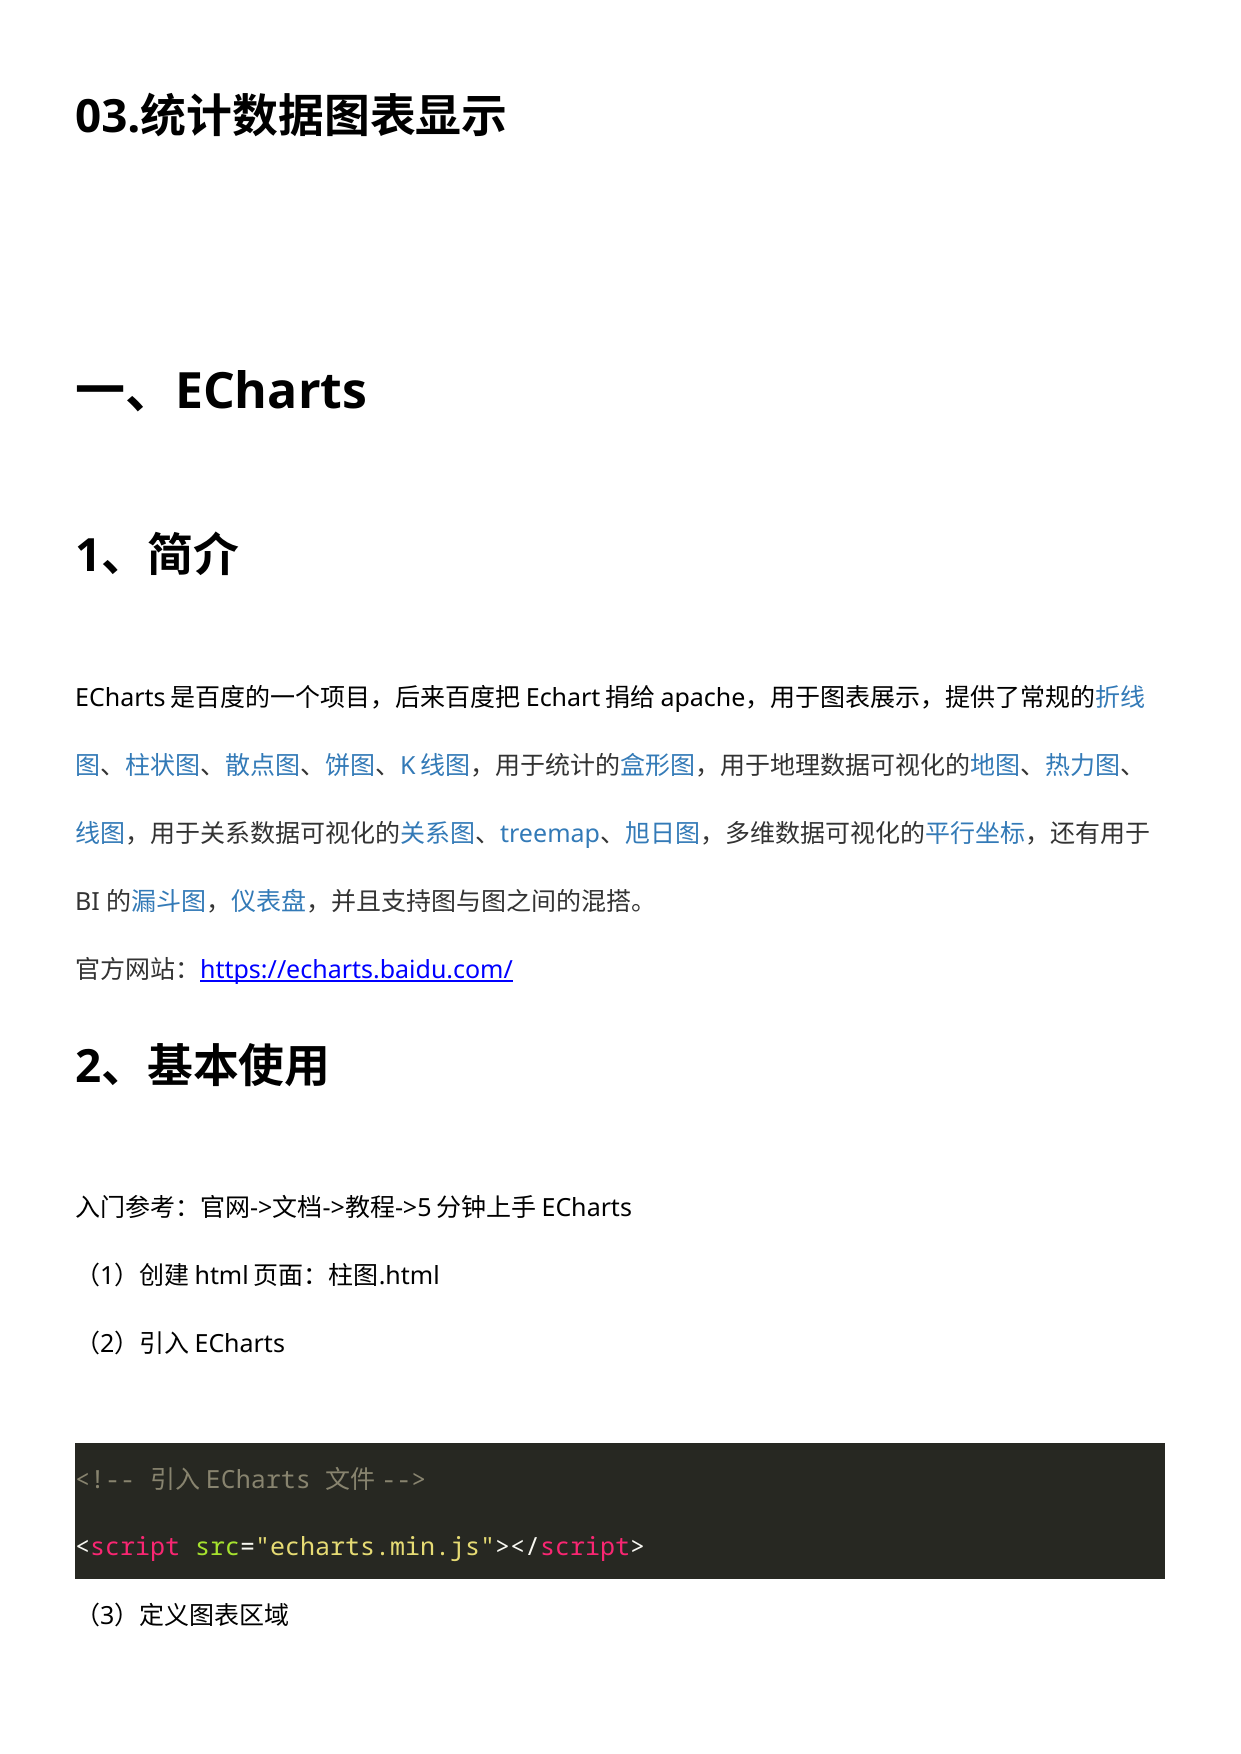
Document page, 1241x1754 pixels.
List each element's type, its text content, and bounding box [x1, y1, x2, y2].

text （3）定义图表区域 [75, 1579, 1165, 1647]
text <!-- 引入 ECharts 文件 --> [75, 1443, 1165, 1511]
text ECharts是百度的一个项目，后来百度把Echart捐给apache，用于图表展示，提供了常规的折线图、柱状图、散点图、饼图、K线图，用于统计的盒形图，用于地理数据可视化的地图、热力图、线图，用于关系数据可视化的关系图、treemap、旭日图，多维数据可视化的平行坐标，还有用于 BI 的漏斗图，仪表盘，并且支持图与图之间的混搭。 [75, 662, 1165, 933]
subtitle 一、ECharts [75, 336, 1165, 438]
text <script src="echarts.min.js"></script> [75, 1511, 1165, 1579]
text （2）引入ECharts [75, 1308, 1165, 1376]
text 入门参考：官网->文档->教程->5分钟上手ECharts [75, 1172, 1165, 1240]
text 官方网站：https://echarts.baidu.com/ [75, 933, 1165, 1001]
subtitle 03.统计数据图表显示 [75, 79, 1165, 147]
subtitle 1、简介 [75, 518, 1165, 586]
subtitle 2、基本使用 [75, 1028, 1165, 1096]
text （1）创建html页面：柱图.html [75, 1240, 1165, 1308]
